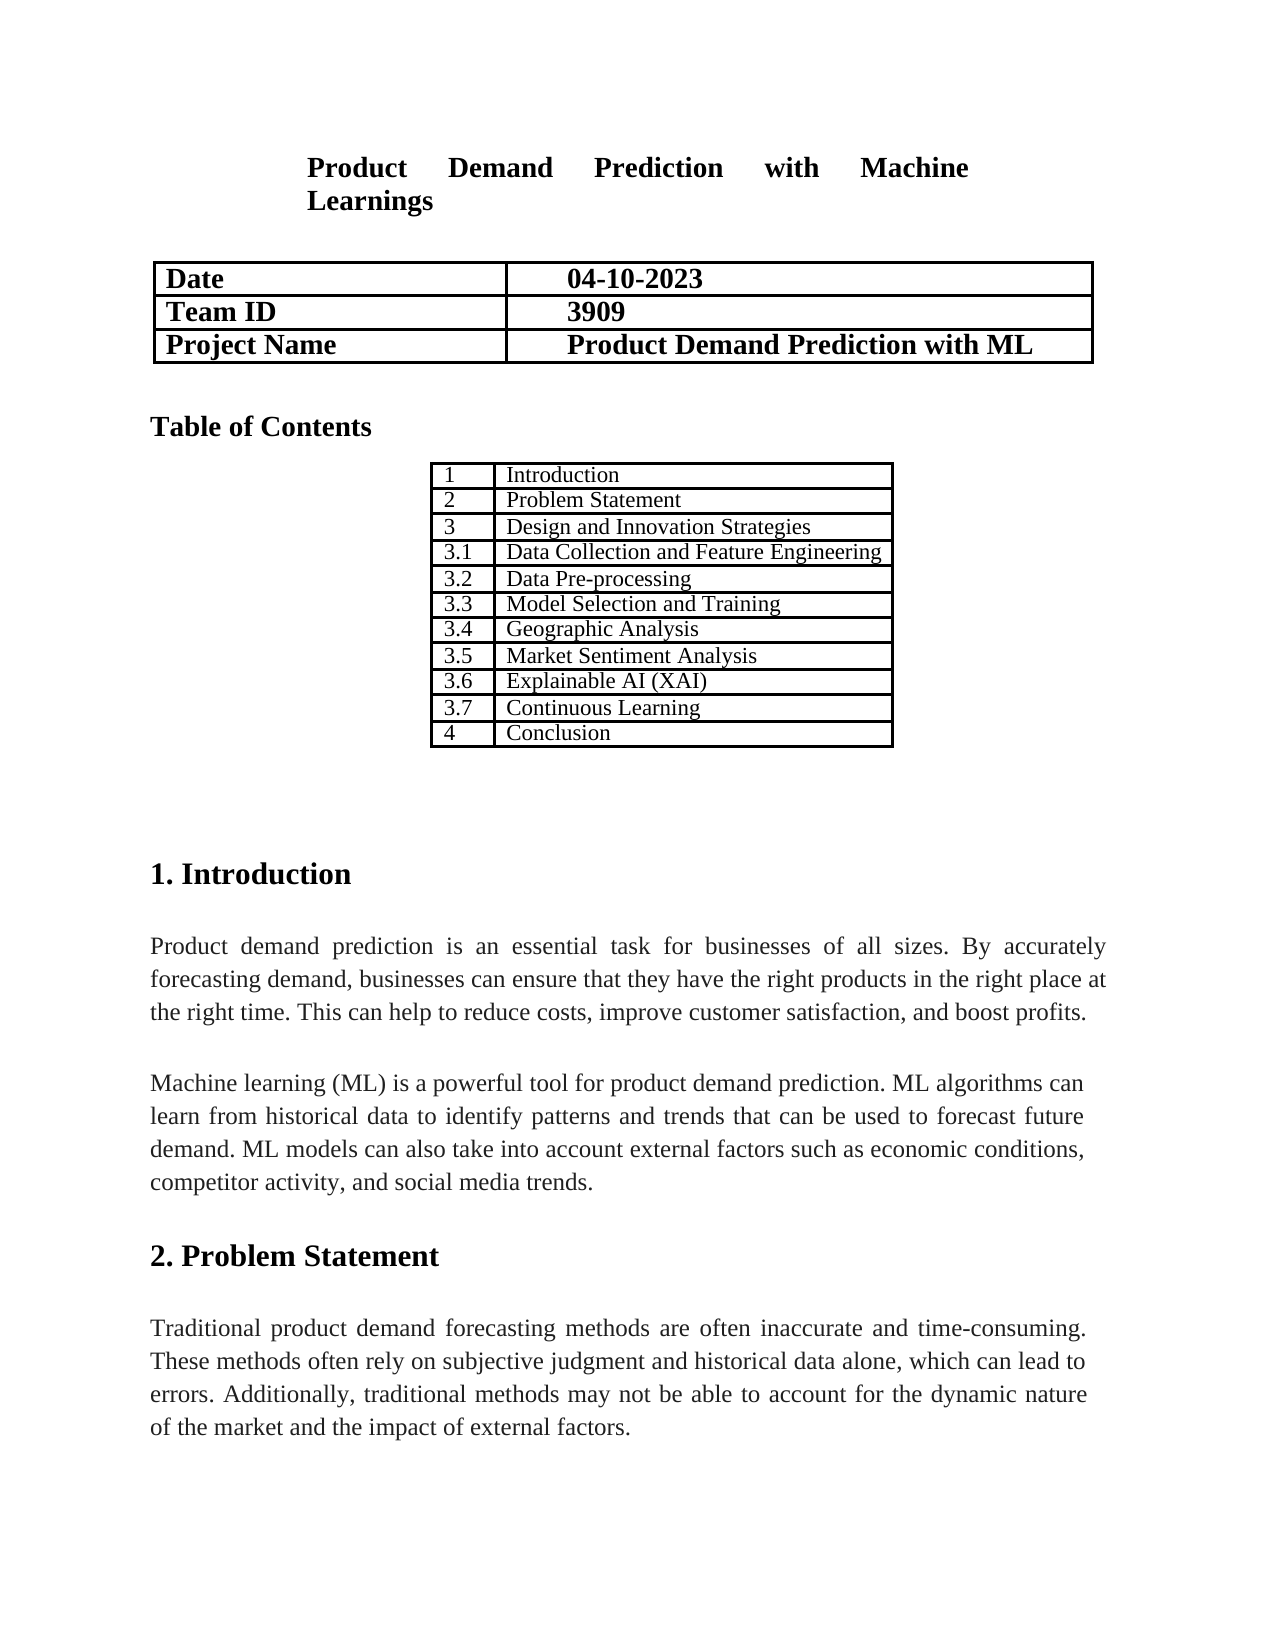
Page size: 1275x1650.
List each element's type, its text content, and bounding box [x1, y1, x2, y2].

table_header 1 [433, 465, 493, 487]
table_cell 3.3 [433, 594, 493, 616]
subtitle Introduction [150, 855, 1137, 891]
table_header Date [156, 264, 505, 294]
table_cell Continuous Learning [496, 696, 891, 720]
table_cell 2 [433, 490, 493, 512]
table_cell Team ID [156, 297, 505, 327]
text Product demand prediction is an essential task for businesses of all sizes. By accurately forecasting demand, businesses can ensure that they have the right products in the right place at the right time. This can help to reduce costs, improve customer satisfaction, and boost profits. [150, 931, 1107, 1026]
table_cell Project Name [156, 331, 505, 361]
table_cell 3.7 [433, 696, 493, 720]
table_header Introduction [496, 465, 891, 487]
table_cell 3909 [508, 297, 1091, 327]
subtitle Problem Statement [150, 1237, 1137, 1273]
table_cell Geographic Analysis [496, 619, 891, 641]
table_cell Conclusion [496, 723, 891, 745]
table_cell 3.1 [433, 542, 493, 564]
text Table of Contents [150, 409, 1137, 443]
table_cell 3.5 [433, 644, 493, 668]
table_cell Data Collection and Feature Engineering [496, 542, 891, 564]
table_cell Model Selection and Training [496, 594, 891, 616]
table_cell 4 [433, 723, 493, 745]
table_cell Market Sentiment Analysis [496, 644, 891, 668]
table_cell 3.6 [433, 671, 493, 693]
table_cell Data Pre-processing [496, 567, 891, 591]
table_cell Explainable AI (XAI) [496, 671, 891, 693]
table_header 04-10-2023 [508, 264, 1091, 294]
table_cell 3.4 [433, 619, 493, 641]
text Product Demand Prediction with Machine Learnings [307, 150, 968, 217]
table_cell Problem Statement [496, 490, 891, 512]
table_cell Design and Innovation Strategies [496, 515, 891, 539]
text Traditional product demand forecasting methods are often inaccurate and time-consuming. These methods often rely on subjective judgment and historical data alone, which can lead to errors. Additionally, traditional methods may not be able to account for the dynamic nature of the market and the impact of external factors. [150, 1313, 1087, 1441]
text Machine learning (ML) is a powerful tool for product demand prediction. ML algorithms can learn from historical data to identify patterns and trends that can be used to forecast future demand. ML models can also take into account external factors such as economic conditions, competitor activity, and social media trends. [150, 1068, 1085, 1196]
table_cell 3 [433, 515, 493, 539]
table_cell 3.2 [433, 567, 493, 591]
table_cell Product Demand Prediction with ML [508, 331, 1091, 361]
